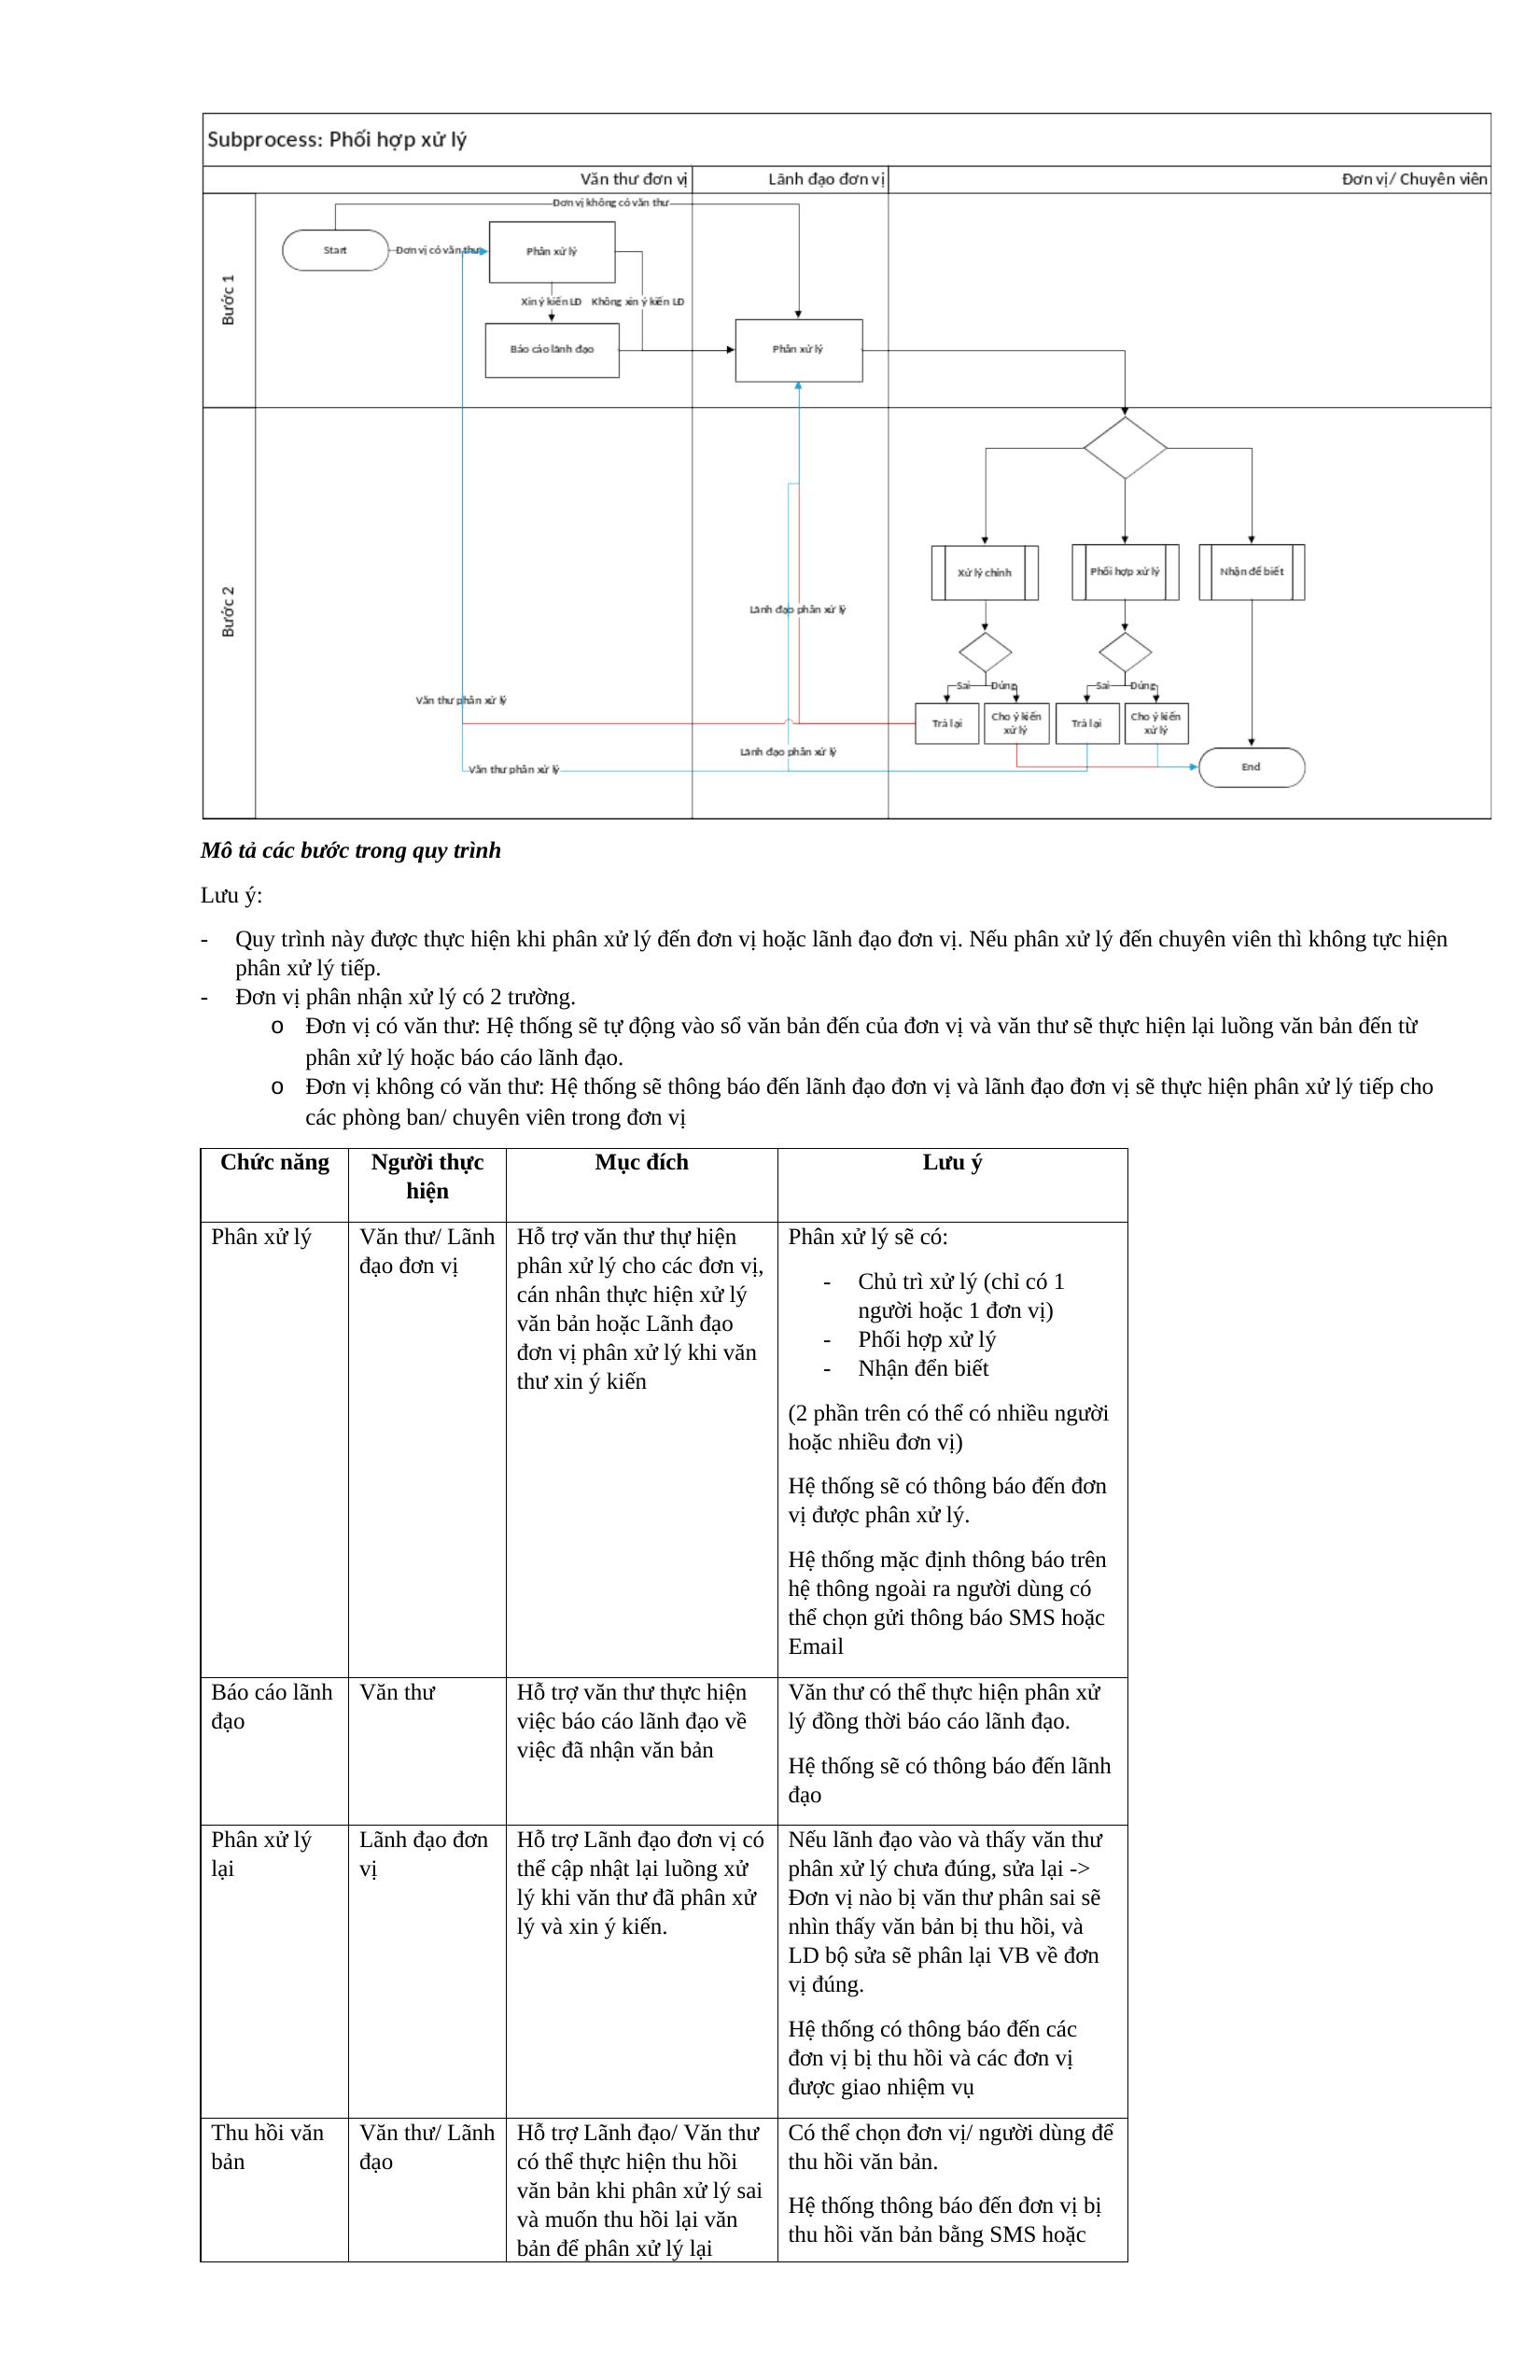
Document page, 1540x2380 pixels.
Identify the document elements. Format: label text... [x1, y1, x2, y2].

table_cell Báo cáo lãnh đạo [202, 1678, 348, 1825]
table_header Lưu ý [778, 1149, 1127, 1222]
table_cell Văn thư/ Lãnh đạo [349, 2119, 506, 2261]
text Lưu ý: [200, 881, 1458, 907]
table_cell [778, 2119, 1127, 2261]
table_cell Hỗ trợ văn thư thự hiện phân xử lý cho các đơn vị, cán nhân thực hiện xử lý văn bản hoặc Lãnh đạo đơn vị phân xử lý khi văn thư xin ý kiến [507, 1223, 777, 1677]
table_cell Phân xử lý sẽ có: Chủ trì xử lý (chỉ có 1 người hoặc 1 đơn vị) Phối hợp xử lý Nhận đển biết (2 phần trên có thể có nhiều người hoặc nhiều đơn vị) Hệ thống sẽ có thông báo đến đơn vị được phân xử lý. Hệ thống mặc định thông báo trên hệ thông ngoài ra người dùng có thể chọn gửi thông báo SMS hoặc Email [778, 1223, 1127, 1677]
table_cell Văn thư có thể thực hiện phân xử lý đồng thời báo cáo lãnh đạo. Hệ thống sẽ có thông báo đến lãnh đạo [778, 1678, 1127, 1825]
table_header Người thực hiện [349, 1149, 506, 1222]
table_cell Hỗ trợ văn thư thực hiện việc báo cáo lãnh đạo về việc đã nhận văn bản [507, 1678, 777, 1825]
list Quy trình này được thực hiện khi phân xử lý đến đơn vị hoặc lãnh đạo đơn vị. Nếu phân xử lý đến chuyên viên thì không tực hiện phân xử lý tiếp. [200, 925, 1458, 981]
list Đơn vị có văn thư: Hệ thống sẽ tự động vào sổ văn bản đến của đơn vị và văn thư sẽ thực hiện lại luồng văn bản đến từ phân xử lý hoặc báo cáo lãnh đạo. [270, 1012, 1458, 1070]
table_cell Thu hồi văn bản [202, 2119, 348, 2261]
table_header Mục đích [507, 1149, 777, 1222]
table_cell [507, 2119, 777, 2261]
text Mô tả các bước trong quy trình [200, 836, 1458, 863]
table_cell Lãnh đạo đơn vị [349, 1826, 506, 2118]
table_cell Nếu lãnh đạo vào và thấy văn thư phân xử lý chưa đúng, sửa lại -> Đơn vị nào bị văn thư phân sai sẽ nhìn thấy văn bản bị thu hồi, và LD bộ sửa sẽ phân lại VB về đơn vị đúng. Hệ thống có thông báo đến các đơn vị bị thu hồi và các đơn vị được giao nhiệm vụ [778, 1826, 1127, 2118]
list Đơn vị không có văn thư: Hệ thống sẽ thông báo đến lãnh đạo đơn vị và lãnh đạo đơn vị sẽ thực hiện phân xử lý tiếp cho các phòng ban/ chuyên viên trong đơn vị [270, 1072, 1458, 1130]
table_cell Phân xử lý lại [202, 1826, 348, 2118]
table_cell Văn thư/ Lãnh đạo đơn vị [349, 1223, 506, 1677]
table_cell Phân xử lý [202, 1223, 348, 1677]
table_cell Văn thư [349, 1678, 506, 1825]
table_cell Hỗ trợ Lãnh đạo đơn vị có thể cập nhật lại luồng xử lý khi văn thư đã phân xử lý và xin ý kiến. [507, 1826, 777, 2118]
list Đơn vị phân nhận xử lý có 2 trường. [200, 983, 1458, 1010]
table_header Chức năng [202, 1149, 348, 1222]
